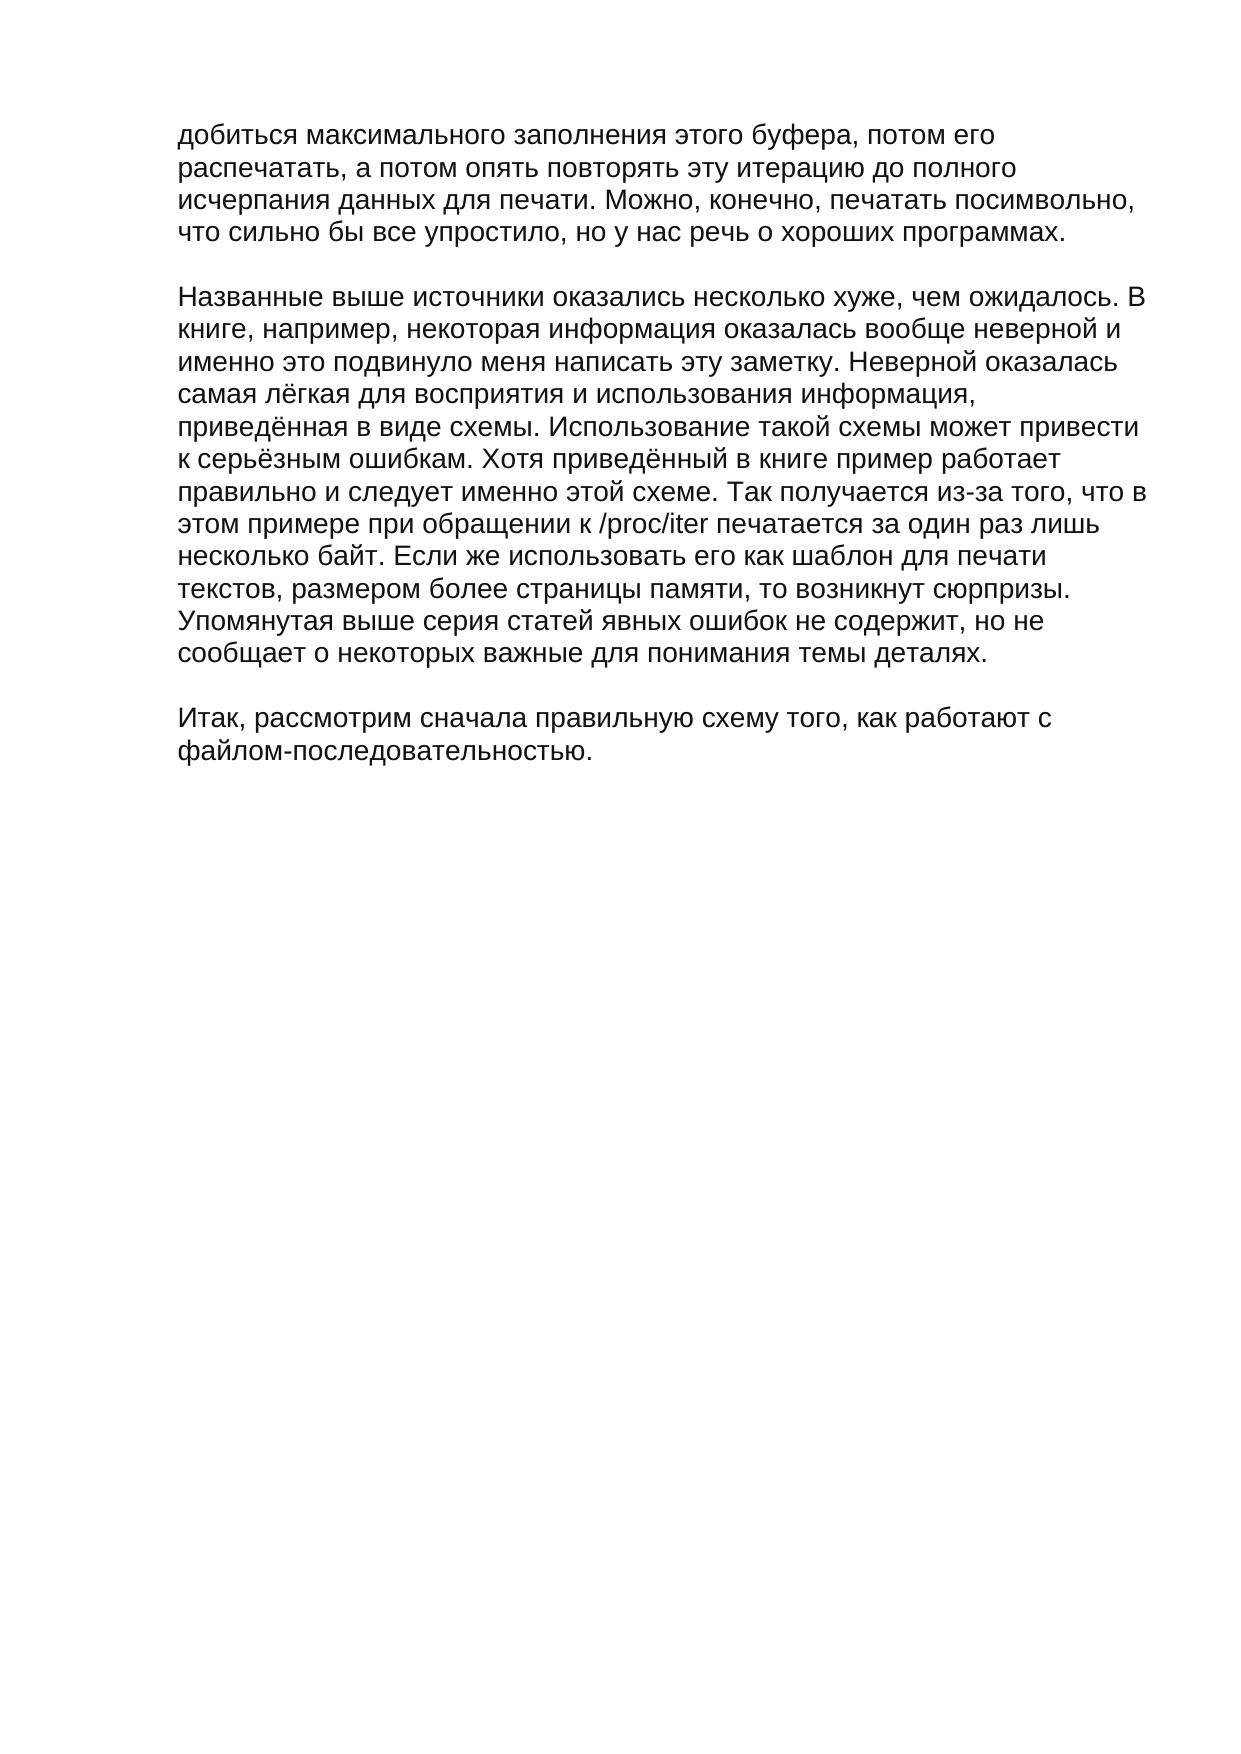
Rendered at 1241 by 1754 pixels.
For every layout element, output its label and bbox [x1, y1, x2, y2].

text [177, 118, 1152, 794]
